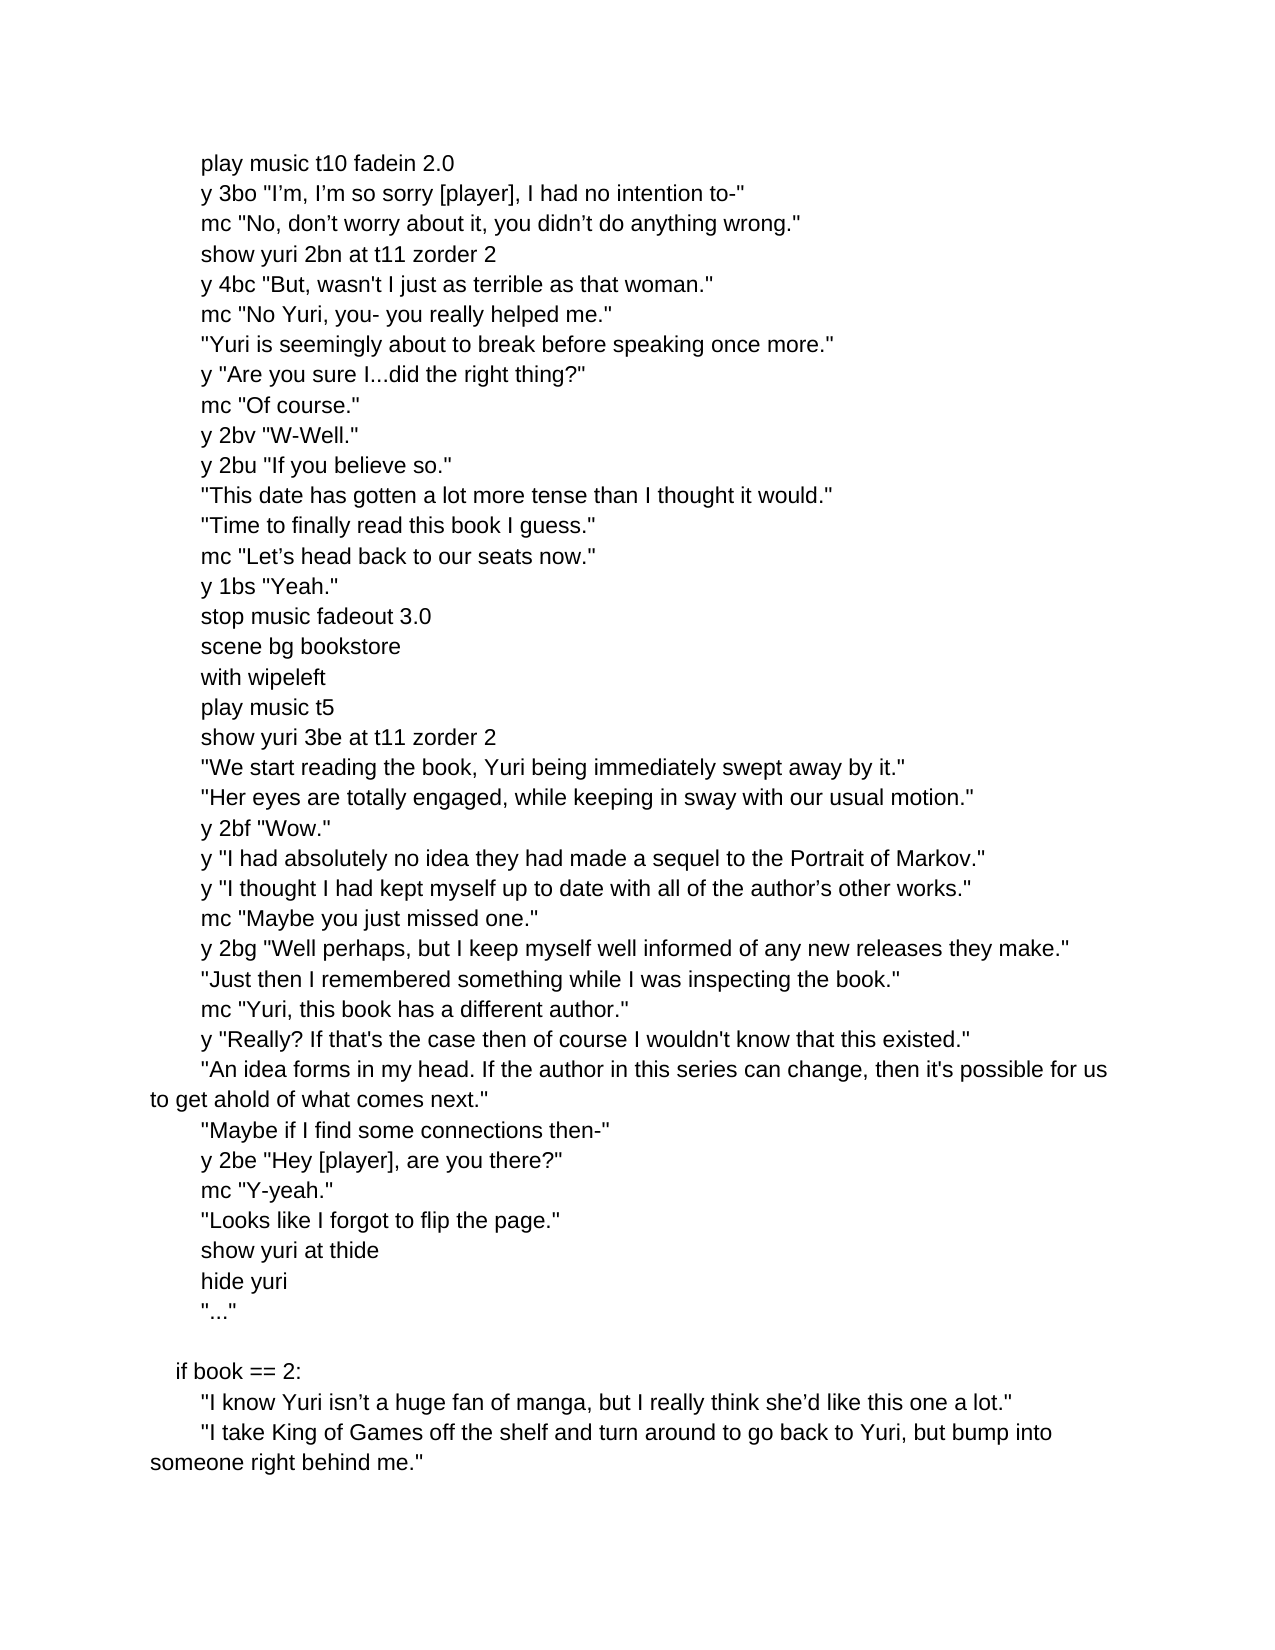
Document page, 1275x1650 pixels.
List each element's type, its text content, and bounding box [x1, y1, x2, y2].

text y "I had absolutely no idea they had made a sequel to the Portrait of Markov." [150, 845, 1125, 871]
text "I know Yuri isn’t a huge fan of manga, but I really think she’d like this one a lot." [150, 1388, 1125, 1415]
text y 2be "Hey [player], are you there?" [150, 1147, 1125, 1173]
text scene bg bookstore [150, 633, 1125, 660]
text y 2bu "If you believe so." [150, 452, 1125, 478]
text with wipeleft [150, 663, 1125, 690]
text mc "No, don’t worry about it, you didn’t do anything wrong." [150, 210, 1125, 237]
text "We start reading the book, Yuri being immediately swept away by it." [150, 754, 1125, 781]
text "I take King of Games off the shelf and turn around to go back to Yuri, but bump into someone right behind me." [150, 1419, 1125, 1475]
text show yuri 2bn at t11 zorder 2 [150, 241, 1125, 267]
text hide yuri [150, 1268, 1125, 1294]
text show yuri at thide [150, 1237, 1125, 1264]
text mc "No Yuri, you- you really helped me." [150, 301, 1125, 327]
text y "I thought I had kept myself up to date with all of the author’s other works." [150, 875, 1125, 901]
text play music t10 fadein 2.0 [150, 150, 1125, 176]
text play music t5 [150, 694, 1125, 720]
text y 2bv "W-Well." [150, 422, 1125, 448]
text mc "Y-yeah." [150, 1177, 1125, 1203]
text y "Really? If that's the case then of course I wouldn't know that this existed." [150, 1026, 1125, 1052]
text "Time to finally read this book I guess." [150, 512, 1125, 539]
text y 3bo "I’m, I’m so sorry [player], I had no intention to-" [150, 180, 1125, 207]
text "..." [150, 1298, 1125, 1324]
text y 2bg "Well perhaps, but I keep myself well informed of any new releases they make." [150, 935, 1125, 962]
text "Just then I remembered something while I was inspecting the book." [150, 966, 1125, 992]
text mc "Maybe you just missed one." [150, 905, 1125, 932]
text mc "Let’s head back to our seats now." [150, 543, 1125, 569]
text mc "Yuri, this book has a different author." [150, 996, 1125, 1022]
text if book == 2: [150, 1358, 1125, 1385]
text "An idea forms in my head. If the author in this series can change, then it's possible for us to get ahold of what comes next." [150, 1056, 1125, 1113]
text "Yuri is seemingly about to break before speaking once more." [150, 331, 1125, 358]
text show yuri 3be at t11 zorder 2 [150, 724, 1125, 750]
text "Her eyes are totally engaged, while keeping in sway with our usual motion." [150, 784, 1125, 811]
text y 1bs "Yeah." [150, 573, 1125, 599]
text stop music fadeout 3.0 [150, 603, 1125, 629]
text "This date has gotten a lot more tense than I thought it would." [150, 482, 1125, 509]
text y 2bf "Wow." [150, 814, 1125, 841]
text y 4bc "But, wasn't I just as terrible as that woman." [150, 271, 1125, 297]
text y "Are you sure I...did the right thing?" [150, 361, 1125, 388]
text "Looks like I forgot to flip the page." [150, 1207, 1125, 1234]
text "Maybe if I find some connections then-" [150, 1117, 1125, 1143]
text mc "Of course." [150, 392, 1125, 418]
